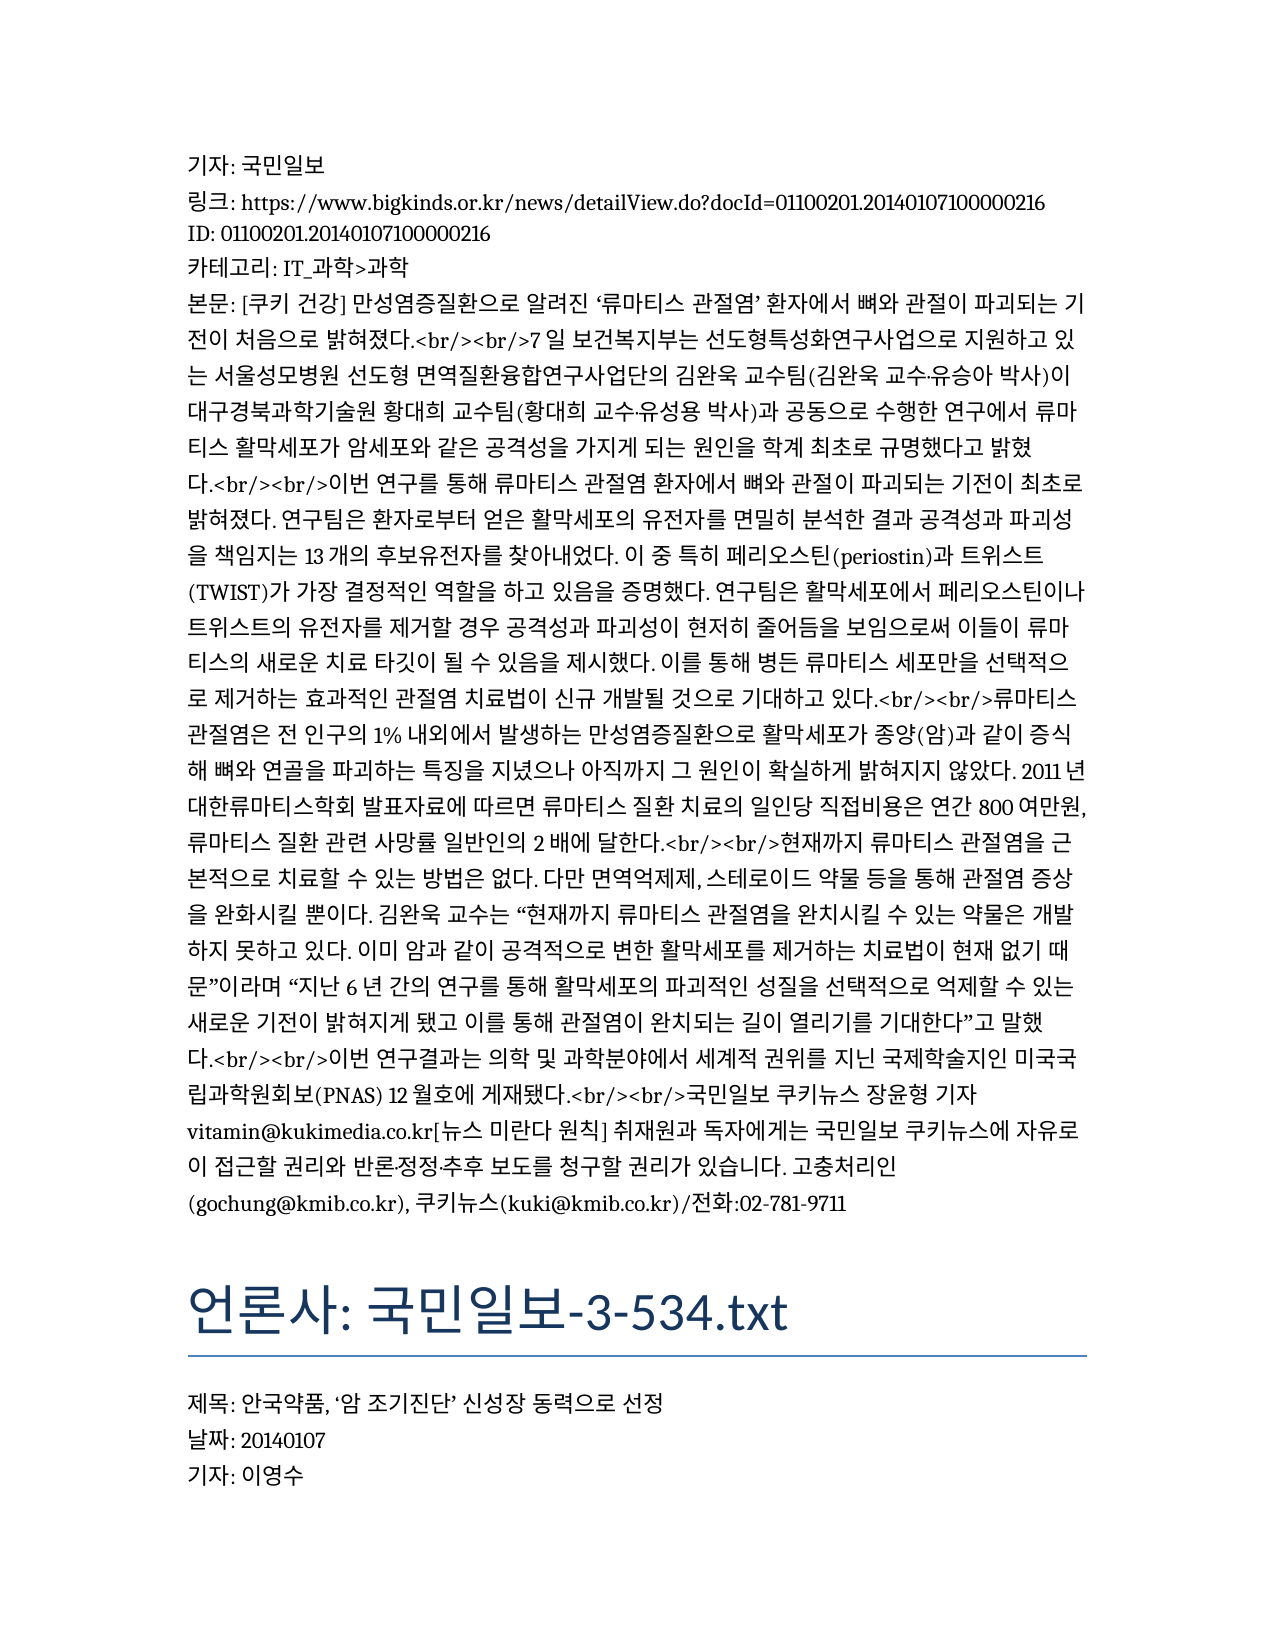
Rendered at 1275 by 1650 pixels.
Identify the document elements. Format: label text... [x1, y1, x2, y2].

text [187, 150, 1087, 1248]
title 언론사: 국민일보-3-534.txt [187, 1273, 1087, 1357]
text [187, 1388, 1087, 1491]
